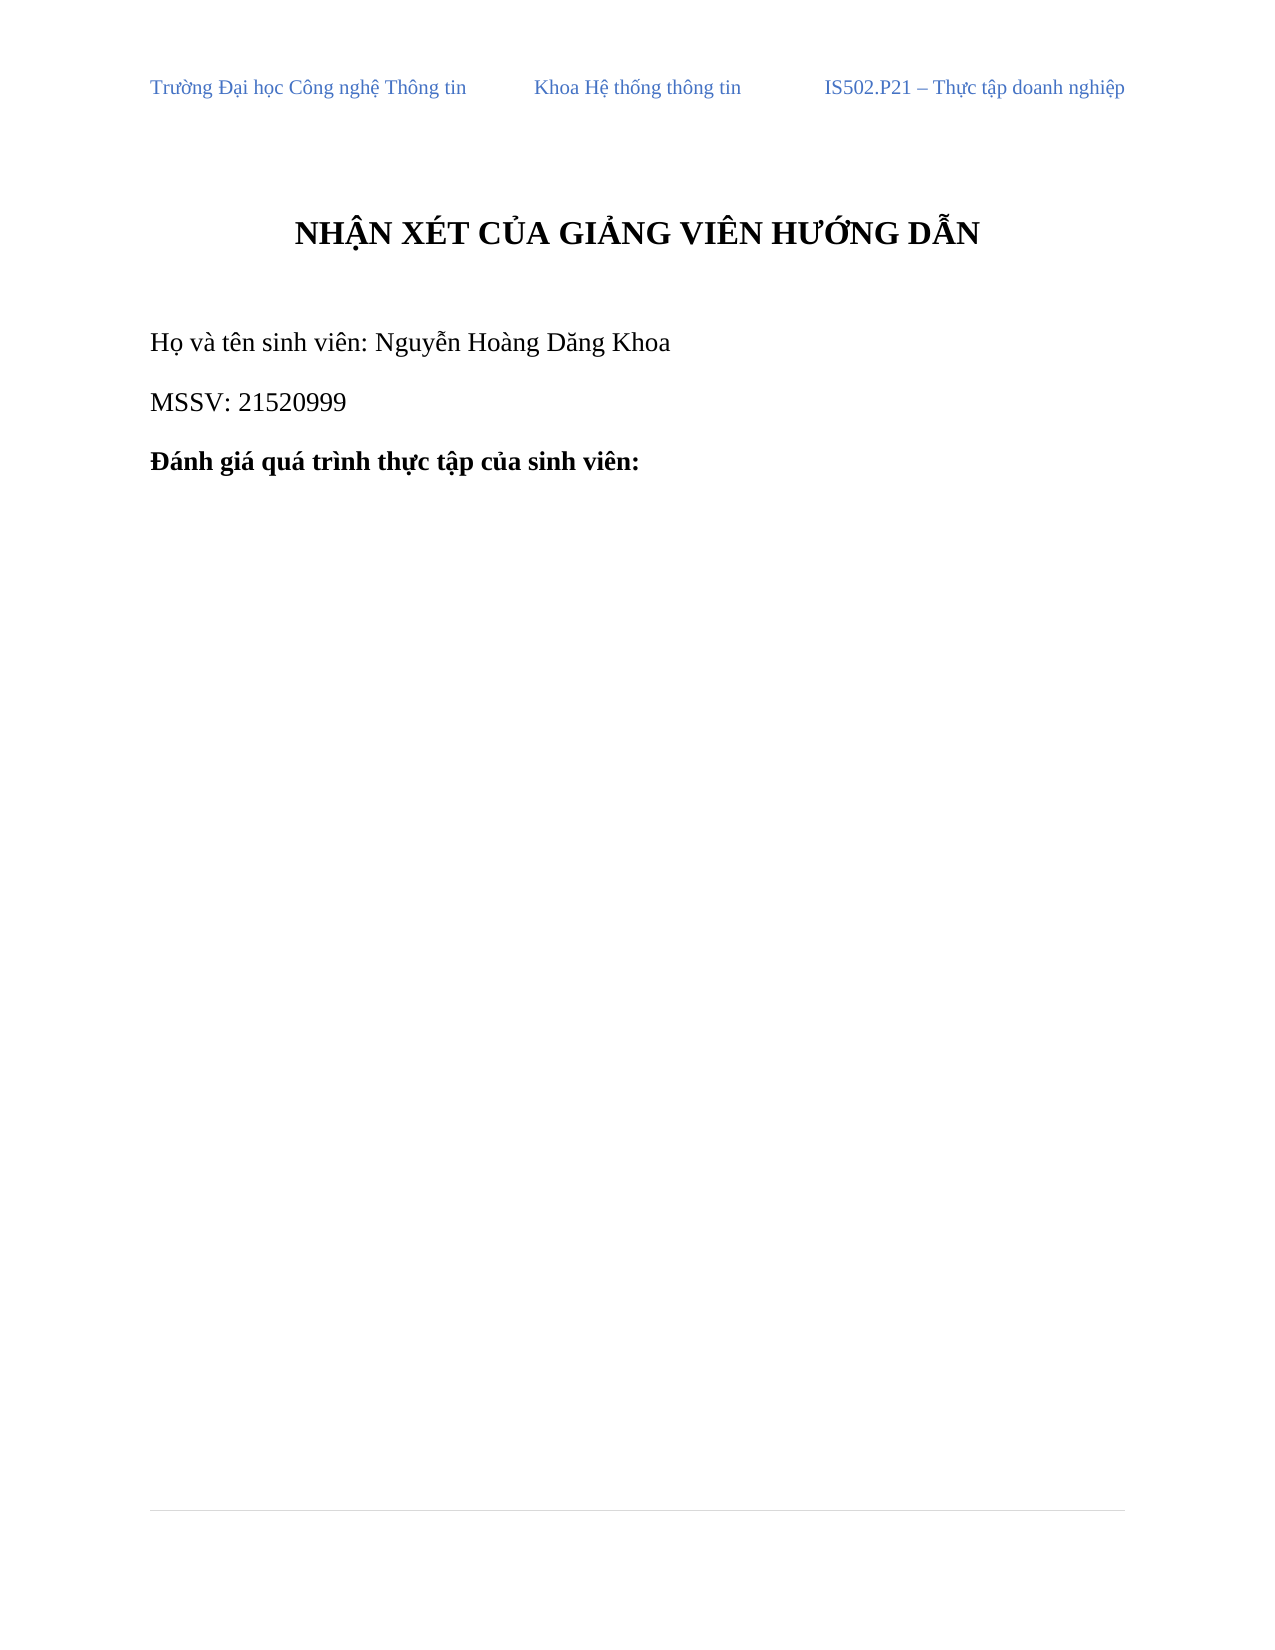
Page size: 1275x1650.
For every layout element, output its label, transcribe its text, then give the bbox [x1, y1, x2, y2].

text MSSV: 21520999 [150, 386, 1125, 417]
text Họ và tên sinh viên: Nguyễn Hoàng Dăng Khoa [150, 326, 1125, 358]
text Đánh giá quá trình thực tập của sinh viên: [150, 445, 1125, 476]
text NHẬN XÉT CỦA GIẢNG VIÊN HƯỚNG DẪN [150, 213, 1125, 252]
